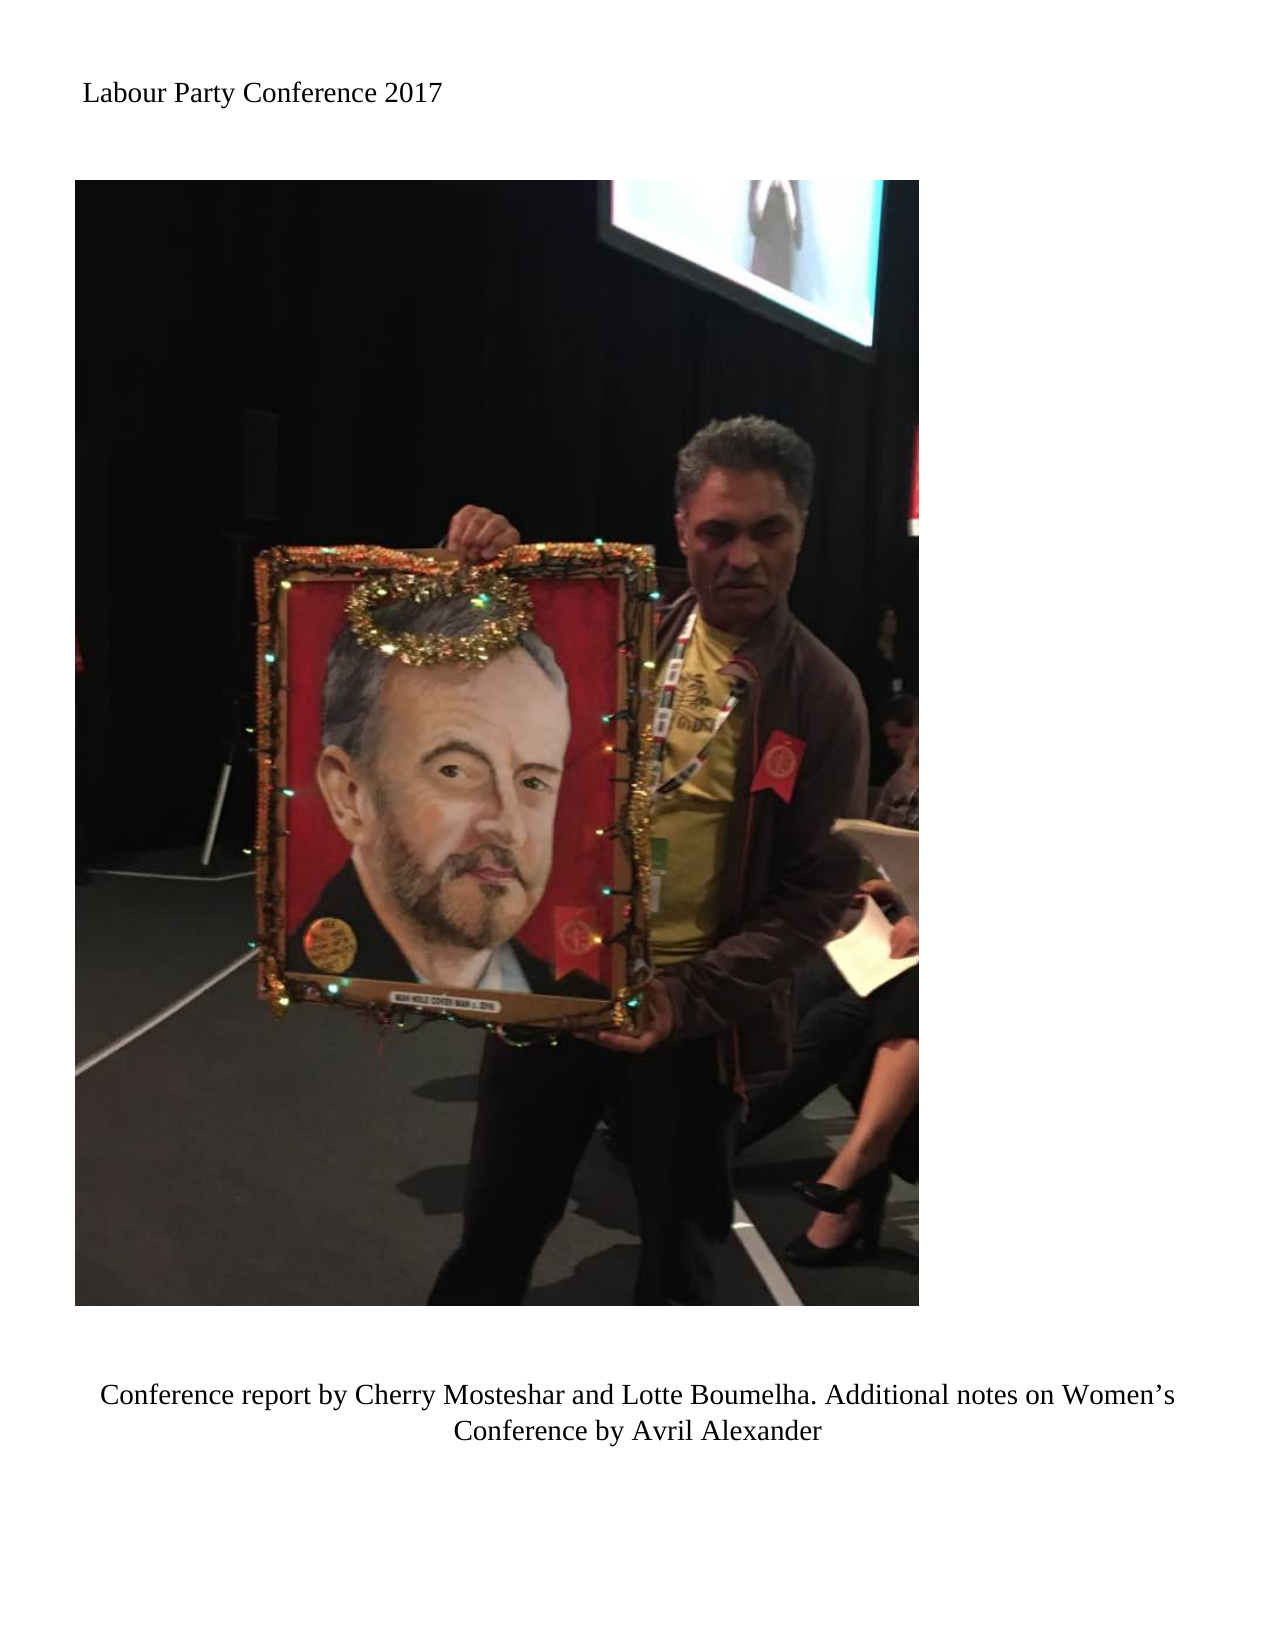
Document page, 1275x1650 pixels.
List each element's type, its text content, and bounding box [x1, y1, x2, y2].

text Conference report by Cherry Mosteshar and Lotte Boumelha. Additional notes on Women’s Conference by Avril Alexander [75, 1377, 1200, 1447]
picture [75, 180, 919, 1306]
text Labour Party Conference 2017 [75, 75, 1200, 108]
